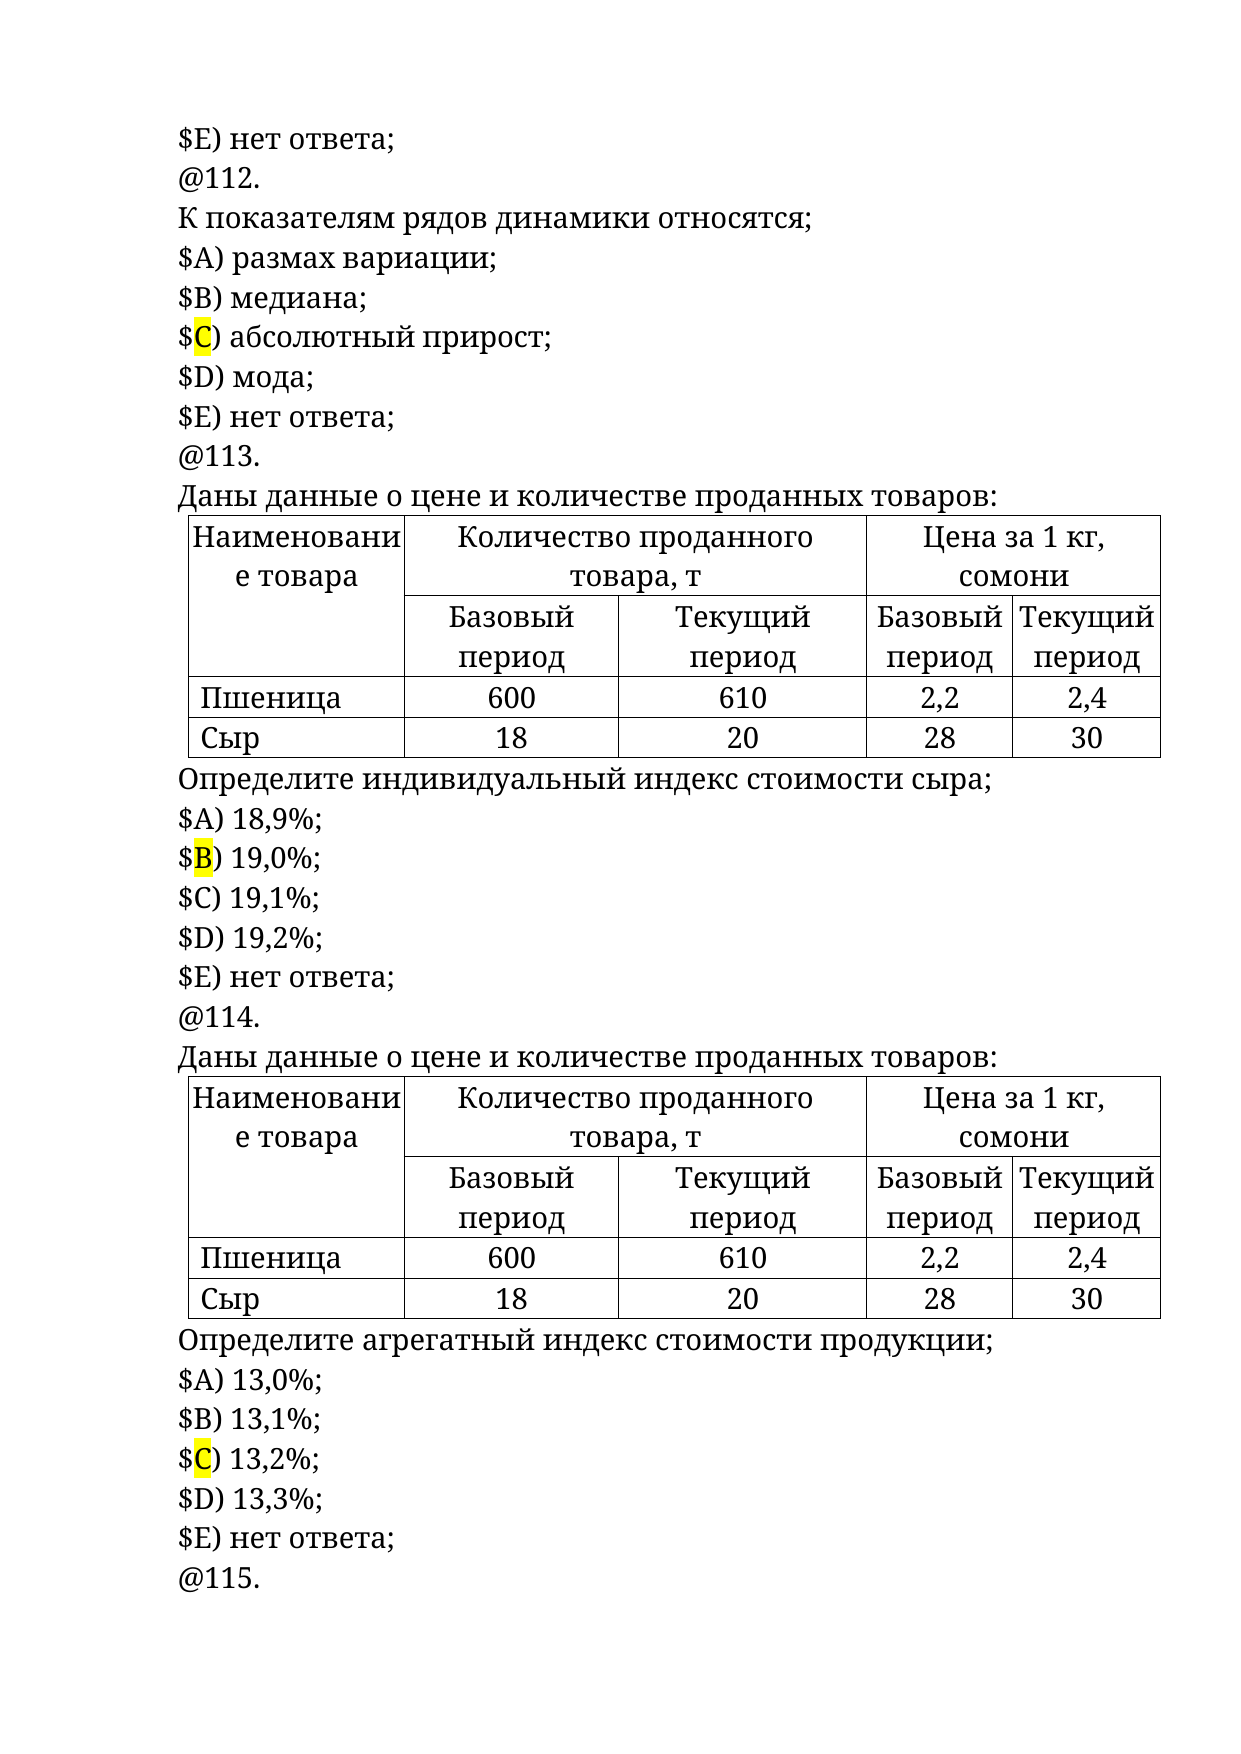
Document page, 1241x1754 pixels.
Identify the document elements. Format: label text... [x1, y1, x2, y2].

text @115. [177, 1557, 1152, 1597]
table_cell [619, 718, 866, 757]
text $A) размах вариации; [177, 237, 1152, 277]
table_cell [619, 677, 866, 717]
text Определите агрегатный индекс стоимости продукции; [177, 1319, 1152, 1359]
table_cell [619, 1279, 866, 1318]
text $B) 13,1%; [177, 1398, 1152, 1438]
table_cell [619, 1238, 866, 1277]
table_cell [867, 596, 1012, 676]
text @112. [177, 158, 1152, 197]
text $A) 13,0%; [177, 1359, 1152, 1398]
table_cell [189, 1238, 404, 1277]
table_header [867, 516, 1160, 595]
text $D) мода; [177, 356, 1152, 396]
text Определите индивидуальный индекс стоимости сыра; [177, 758, 1152, 798]
text $D) 19,2%; [177, 917, 1152, 957]
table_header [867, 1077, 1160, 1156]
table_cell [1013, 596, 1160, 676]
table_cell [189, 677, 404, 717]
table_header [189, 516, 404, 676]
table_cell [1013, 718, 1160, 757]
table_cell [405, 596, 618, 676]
text $B) медиана; [177, 277, 1152, 317]
text @113. [177, 436, 1152, 475]
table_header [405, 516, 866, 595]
text $C) 19,1%; [177, 877, 1152, 917]
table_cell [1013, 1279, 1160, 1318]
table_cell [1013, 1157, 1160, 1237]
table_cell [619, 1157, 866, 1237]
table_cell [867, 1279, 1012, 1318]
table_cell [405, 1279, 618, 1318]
text $C) 13,2%; [177, 1438, 194, 1478]
text $C) 13,2%; [211, 1438, 1152, 1478]
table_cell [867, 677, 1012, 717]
text $B) 19,0%; [213, 838, 1152, 877]
text $B) 19,0%; [177, 838, 194, 877]
text $C) абсолютный прирост; [211, 317, 1152, 356]
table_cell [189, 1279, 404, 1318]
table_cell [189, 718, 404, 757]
text $D) 13,3%; [177, 1478, 1152, 1518]
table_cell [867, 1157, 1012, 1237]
text @114. [177, 996, 1152, 1036]
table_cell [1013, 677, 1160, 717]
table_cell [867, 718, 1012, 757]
text Даны данные о цене и количестве проданных товаров: [177, 475, 1152, 515]
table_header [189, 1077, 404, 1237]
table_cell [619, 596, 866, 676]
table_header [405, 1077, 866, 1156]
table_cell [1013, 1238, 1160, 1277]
text $E) нет ответа; [177, 1518, 1152, 1557]
text $E) нет ответа; [177, 118, 1152, 158]
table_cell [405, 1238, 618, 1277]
text К показателям рядов динамики относятся; [177, 197, 1152, 237]
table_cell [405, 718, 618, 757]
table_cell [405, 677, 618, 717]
text $A) 18,9%; [177, 798, 1152, 838]
text $E) нет ответа; [177, 957, 1152, 996]
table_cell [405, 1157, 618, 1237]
text $E) нет ответа; [177, 396, 1152, 436]
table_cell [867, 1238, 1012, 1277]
text Даны данные о цене и количестве проданных товаров: [177, 1036, 1152, 1076]
